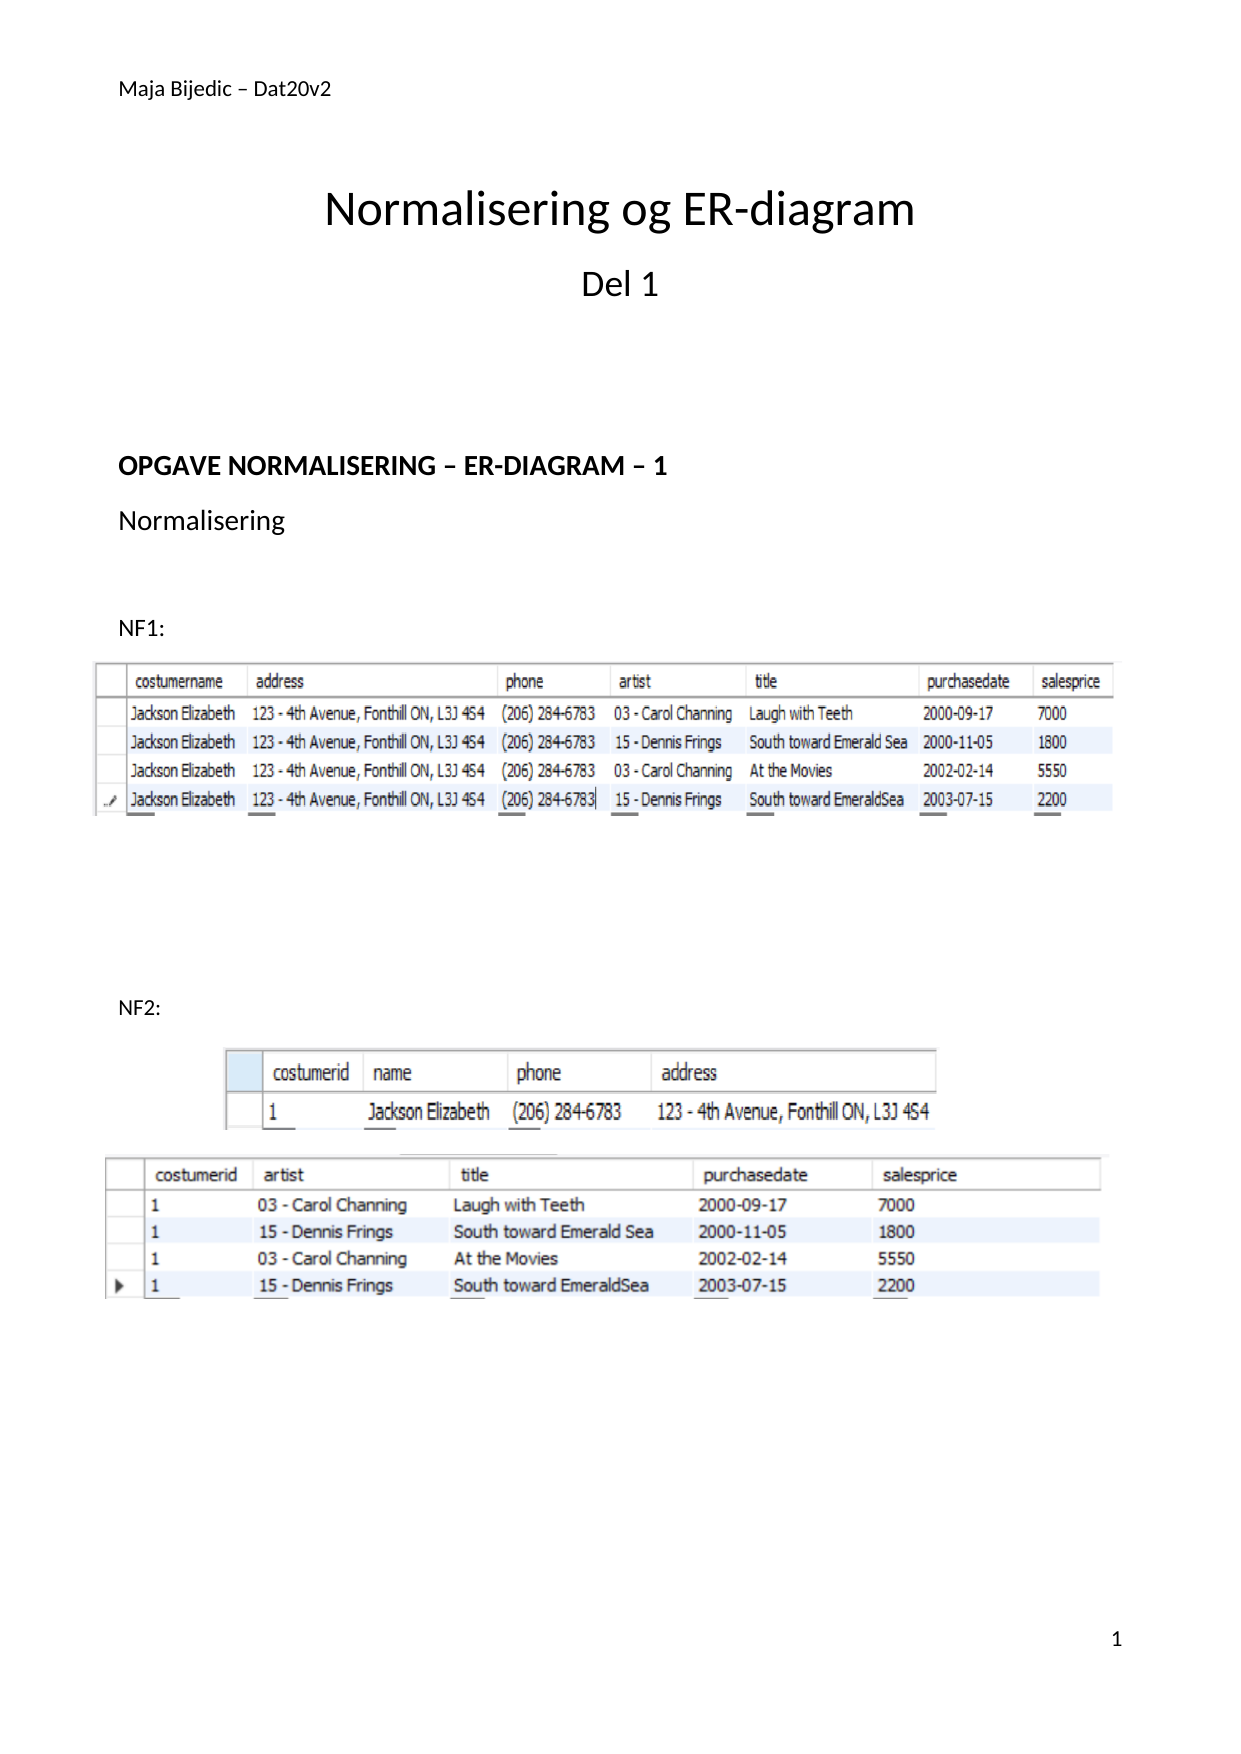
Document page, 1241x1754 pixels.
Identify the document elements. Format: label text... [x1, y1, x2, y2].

text NF1: [118, 612, 1122, 643]
text NF2: [118, 993, 1122, 1021]
text Normalisering og ER-diagram [118, 177, 1122, 238]
picture [105, 1154, 1110, 1299]
picture [222, 1047, 940, 1130]
picture [92, 661, 1123, 816]
text Normalisering [118, 502, 1122, 538]
text Del 1 [118, 260, 1122, 306]
subtitle OPGAVE NORMALISERING – ER-DIAGRAM – 1 [118, 447, 1122, 483]
